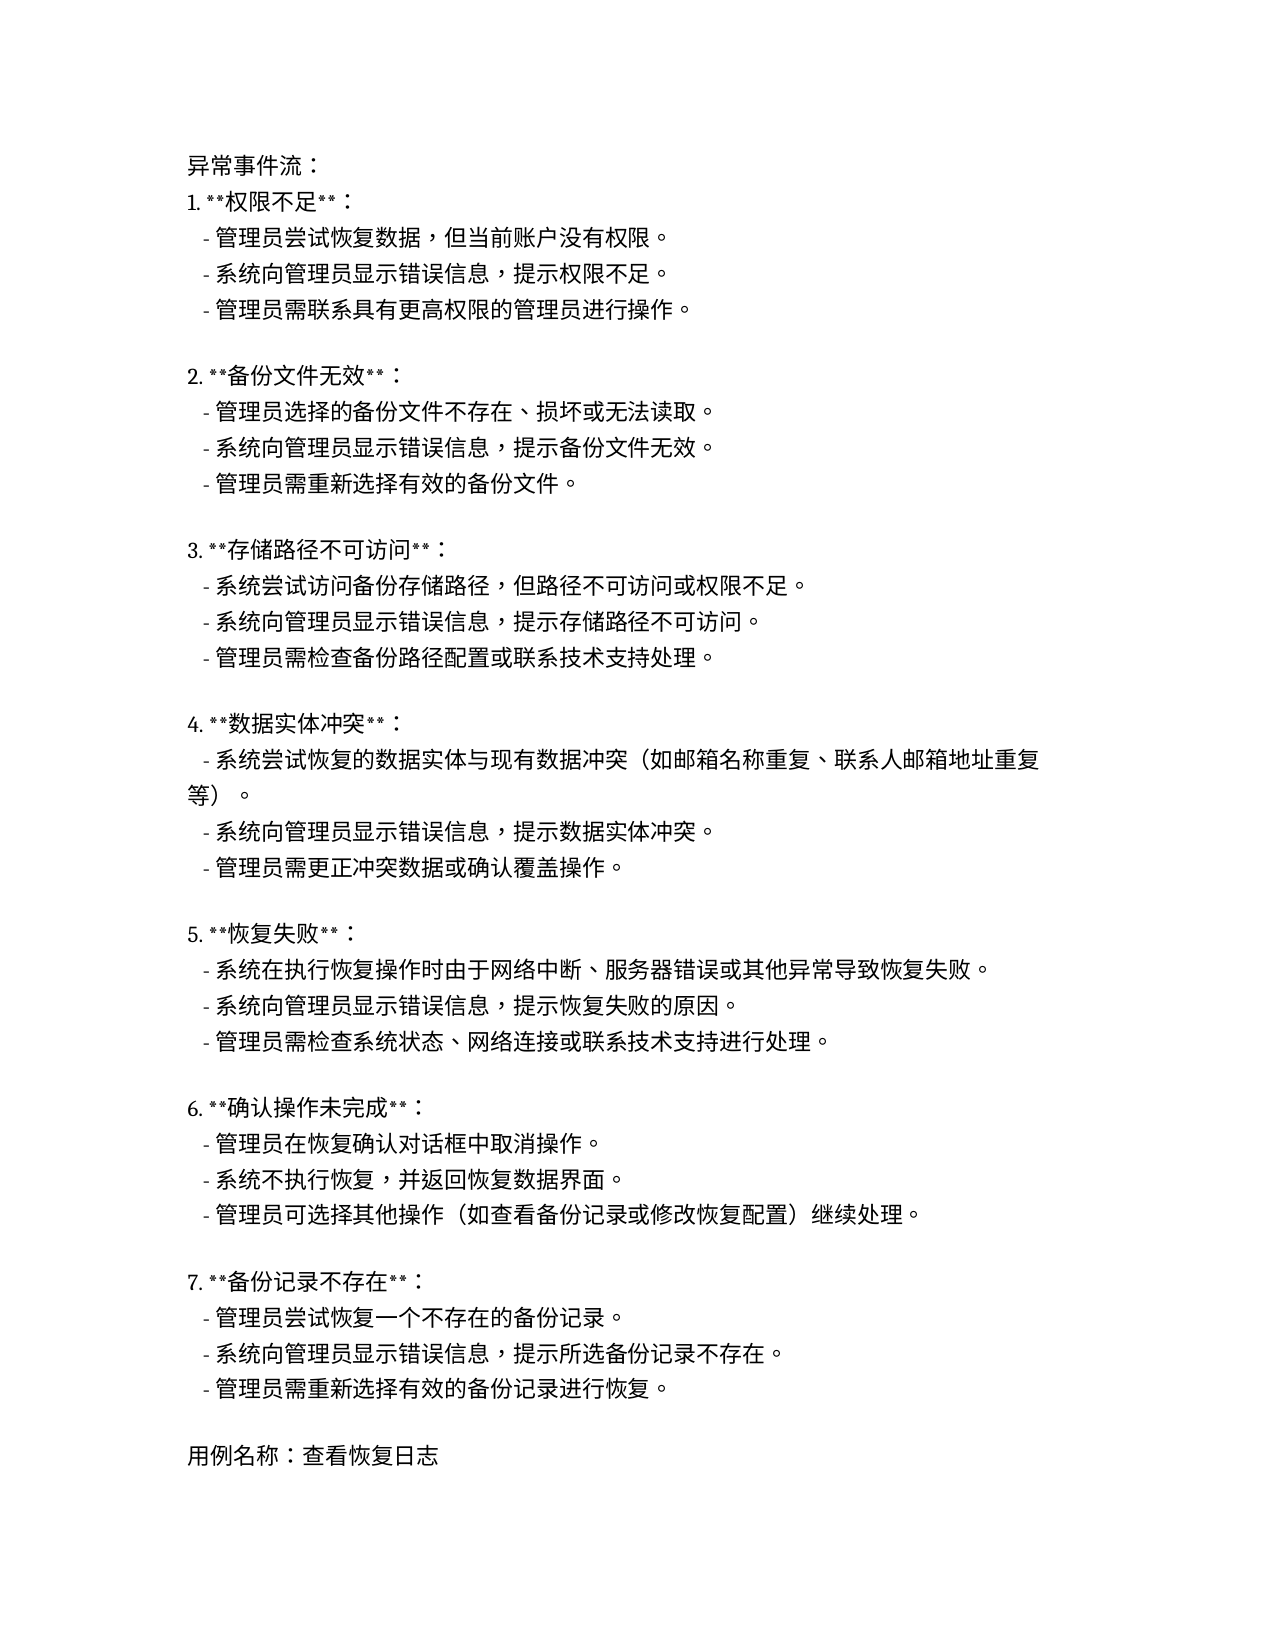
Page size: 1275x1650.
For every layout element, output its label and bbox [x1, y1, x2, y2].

text [187, 150, 1087, 1471]
